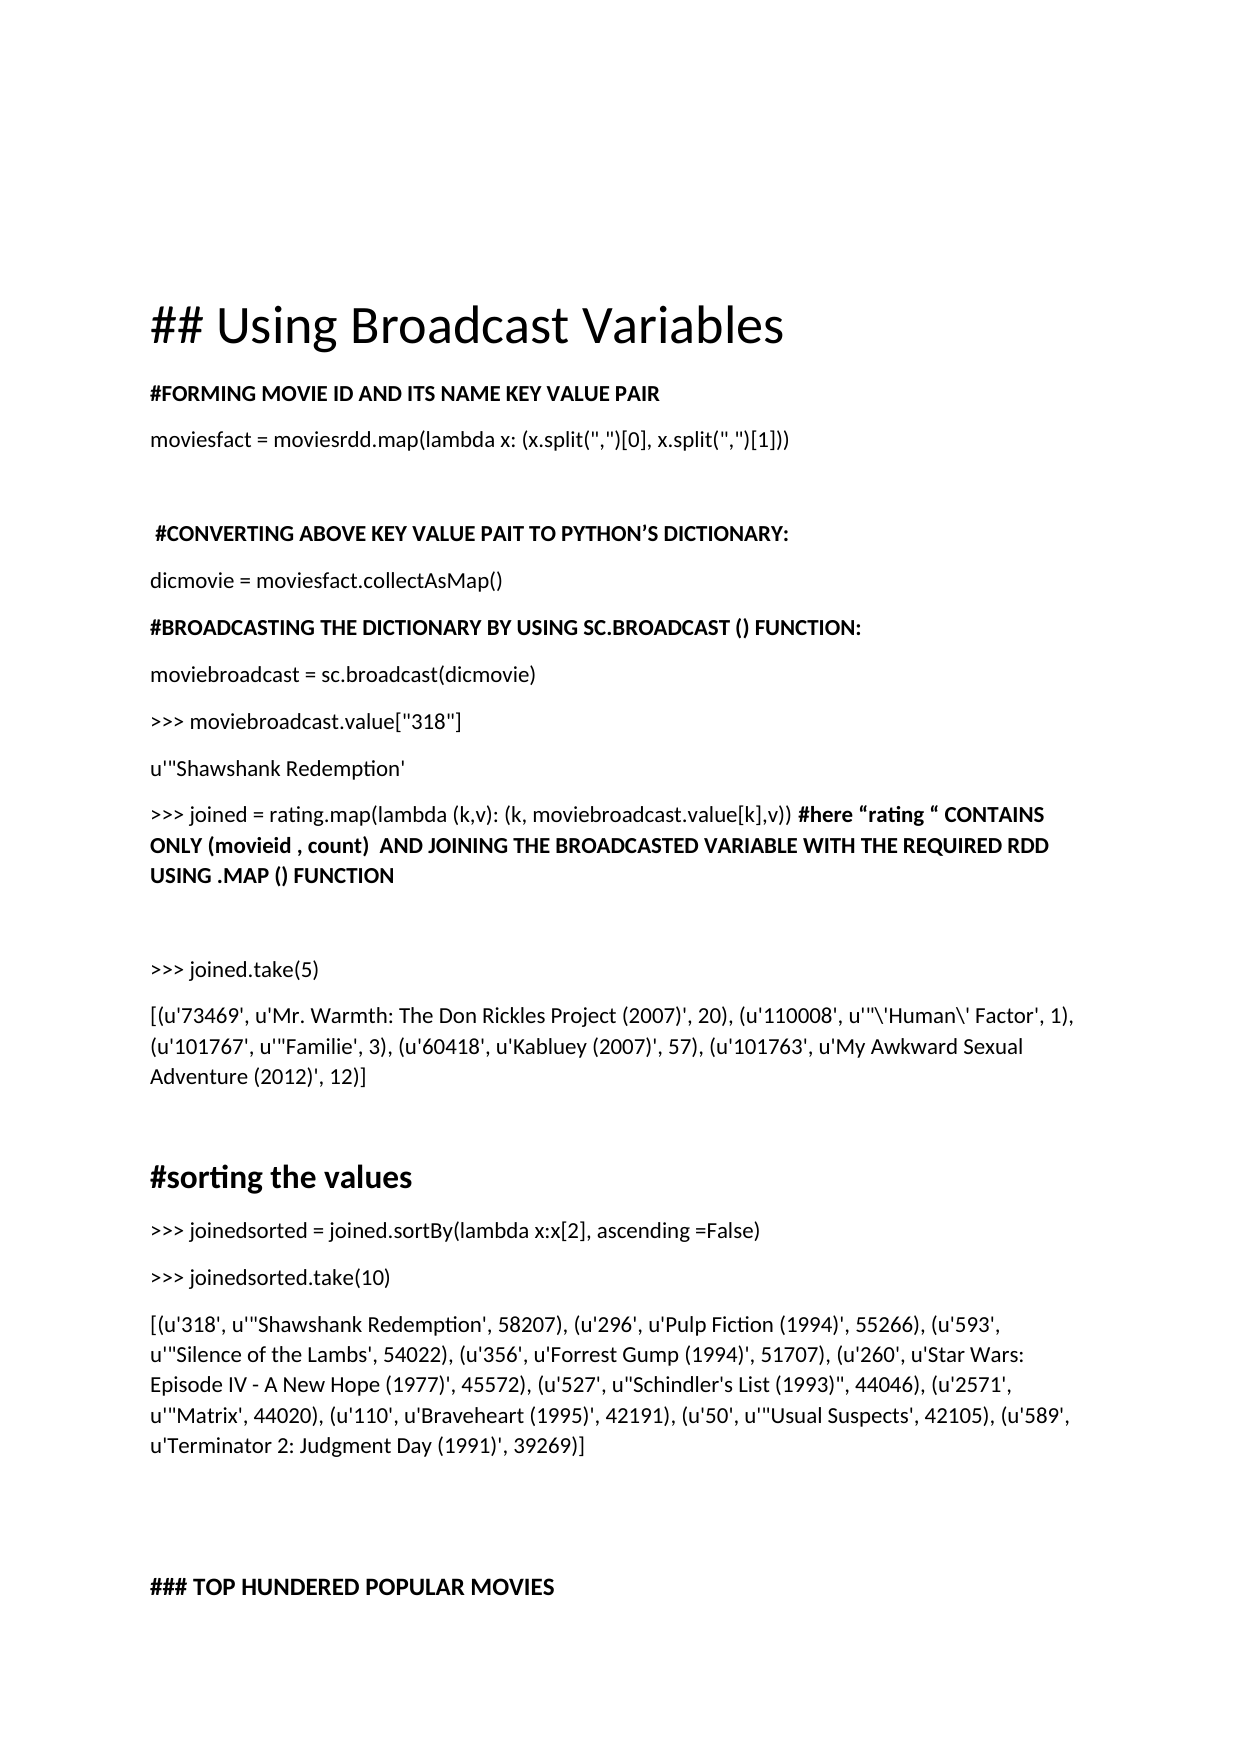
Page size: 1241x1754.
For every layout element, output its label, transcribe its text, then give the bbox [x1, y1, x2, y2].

text >>> joinedsorted.take(10) [150, 1263, 1090, 1291]
text moviebroadcast = sc.broadcast(dicmovie) [150, 660, 1090, 688]
text #FORMING MOVIE ID AND ITS NAME KEY VALUE PAIR [150, 379, 1090, 407]
text ### TOP HUNDERED POPULAR MOVIES [150, 1572, 1090, 1602]
text >>> moviebroadcast.value["318"] [150, 707, 1090, 735]
text ## Using Broadcast Variables [150, 291, 1090, 357]
text moviesfact = moviesrdd.map(lambda x: (x.split(",")[0], x.split(",")[1])) [150, 426, 1090, 453]
text >>> joined.take(5) [150, 955, 1090, 983]
text [(u'318', u'"Shawshank Redemption', 58207), (u'296', u'Pulp Fiction (1994)', 55266), (u'593', u'"Silence of the Lambs', 54022), (u'356', u'Forrest Gump (1994)', 51707), (u'260', u'Star Wars: Episode IV - A New Hope (1977)', 45572), (u'527', u"Schindler's List (1993)", 44046), (u'2571', u'"Matrix', 44020), (u'110', u'Braveheart (1995)', 42191), (u'50', u'"Usual Suspects', 42105), (u'589', u'Terminator 2: Judgment Day (1991)', 39269)] [150, 1310, 1090, 1459]
text u'"Shawshank Redemption' [150, 754, 1090, 782]
text #CONVERTING ABOVE KEY VALUE PAIT TO PYTHON’S DICTIONARY: [150, 519, 1090, 547]
text #BROADCASTING THE DICTIONARY BY USING SC.BROADCAST () FUNCTION: [150, 613, 1090, 641]
text >>> joined = rating.map(lambda (k,v): (k, moviebroadcast.value[k],v)) #here “rating “ CONTAINS ONLY (movieid , count) AND JOINING THE BROADCASTED VARIABLE WITH THE REQUIRED RDD USING .MAP () FUNCTION [150, 801, 1090, 889]
text dicmovie = moviesfact.collectAsMap() [150, 566, 1090, 594]
text #sorting the values [150, 1156, 1090, 1196]
text [(u'73469', u'Mr. Warmth: The Don Rickles Project (2007)', 20), (u'110008', u'"\'Human\' Factor', 1), (u'101767', u'"Familie', 3), (u'60418', u'Kabluey (2007)', 57), (u'101763', u'My Awkward Sexual Adventure (2012)', 12)] [150, 1002, 1090, 1090]
text >>> joinedsorted = joined.sortBy(lambda x:x[2], ascending =False) [150, 1216, 1090, 1244]
